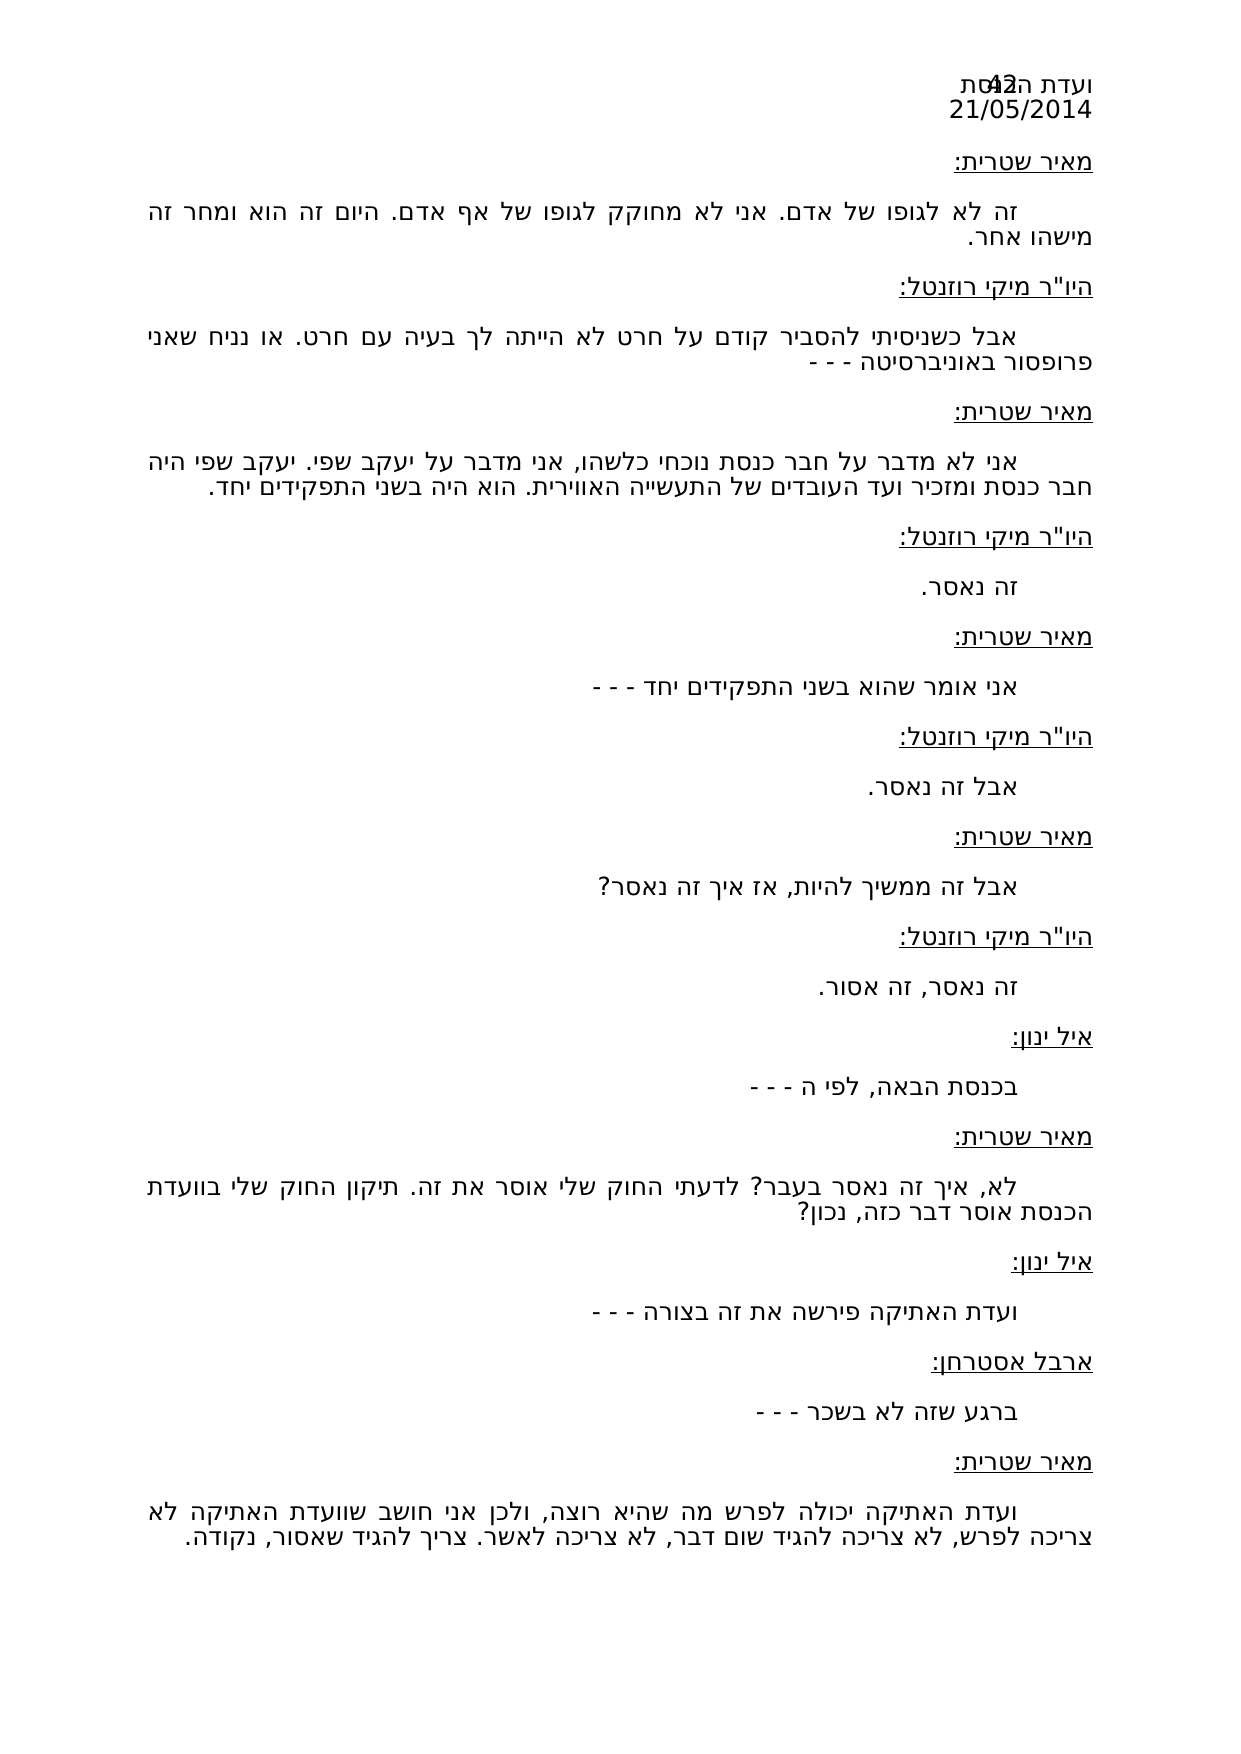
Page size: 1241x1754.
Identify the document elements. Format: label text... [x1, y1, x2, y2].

text לא, איך זה נאסר בעבר? לדעתי החוק שלי אוסר את זה. תיקון החוק שלי בוועדת הכנסת אוסר דבר כזה, נכון? [147, 1175, 1093, 1225]
text היו"ר מיקי רוזנטל: [147, 275, 1093, 300]
text אני לא מדבר על חבר כנסת נוכחי כלשהו, אני מדבר על יעקב שפי. יעקב שפי היה חבר כנסת ומזכיר ועד העובדים של התעשייה האווירית. הוא היה בשני התפקידים יחד. [147, 450, 1093, 500]
text אבל כשניסיתי להסביר קודם על חרט לא הייתה לך בעיה עם חרט. או נניח שאני פרופסור באוניברסיטה - - - [147, 325, 1093, 375]
text היו"ר מיקי רוזנטל: [147, 925, 1093, 950]
text ועדת האתיקה פירשה את זה בצורה - - - [147, 1300, 1093, 1325]
text מאיר שטרית: [147, 1125, 1093, 1150]
text איל ינון: [147, 1025, 1093, 1050]
text היו"ר מיקי רוזנטל: [147, 525, 1093, 550]
text מאיר שטרית: [147, 400, 1093, 425]
text מאיר שטרית: [147, 150, 1093, 175]
text אבל זה נאסר. [147, 775, 1093, 800]
text זה לא לגופו של אדם. אני לא מחוקק לגופו של אף אדם. היום זה הוא ומחר זה מישהו אחר. [147, 200, 1093, 250]
text זה נאסר, זה אסור. [147, 975, 1093, 1000]
text מאיר שטרית: [147, 625, 1093, 650]
text היו"ר מיקי רוזנטל: [147, 725, 1093, 750]
text ועדת האתיקה יכולה לפרש מה שהיא רוצה, ולכן אני חושב שוועדת האתיקה לא צריכה לפרש, לא צריכה להגיד שום דבר, לא צריכה לאשר. צריך להגיד שאסור, נקודה. [147, 1500, 1093, 1550]
text זה נאסר. [147, 575, 1093, 600]
text איל ינון: [147, 1250, 1093, 1275]
text ארבל אסטרחן: [147, 1350, 1093, 1375]
text בכנסת הבאה, לפי ה - - - [147, 1075, 1093, 1100]
text מאיר שטרית: [147, 825, 1093, 850]
text מאיר שטרית: [147, 1450, 1093, 1475]
text ברגע שזה לא בשכר - - - [147, 1400, 1093, 1425]
text אני אומר שהוא בשני התפקידים יחד - - - [147, 675, 1093, 700]
text אבל זה ממשיך להיות, אז איך זה נאסר? [147, 875, 1093, 900]
